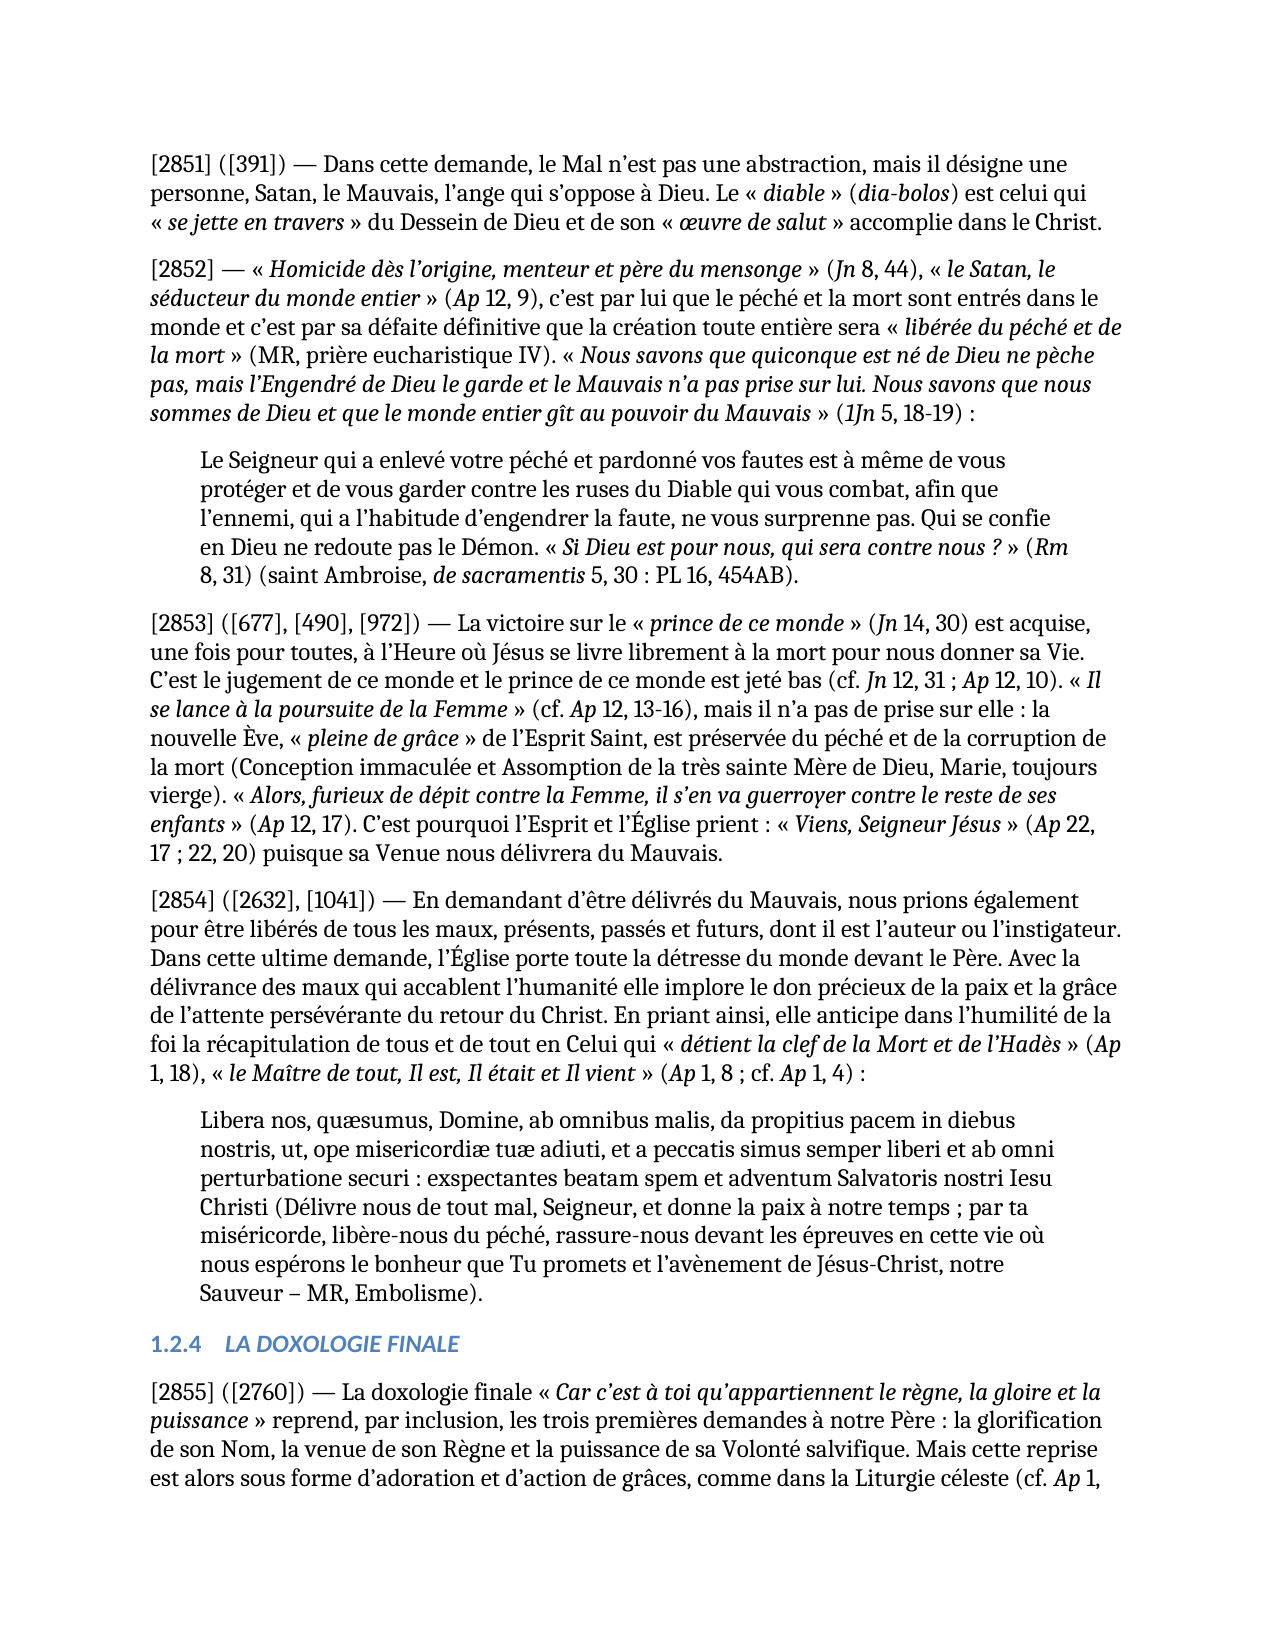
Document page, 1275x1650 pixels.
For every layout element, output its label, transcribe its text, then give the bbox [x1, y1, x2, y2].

text Libera nos, quæsumus, Domine, ab omnibus malis, da propitius pacem in diebus nostris, ut, ope misericordiæ tuæ adiuti, et a peccatis simus semper liberi et ab omni perturbatione securi : exspectantes beatam spem et adventum Salvatoris nostri Iesu Christi (Délivre nous de tout mal, Seigneur, et donne la paix à notre temps ; par ta miséricorde, libère-nous du péché, rassure-nous devant les épreuves en cette vie où nous espérons le bonheur que Tu promets et l’avènement de Jésus-Christ, notre Sauveur – MR, Embolisme). [200, 1106, 1075, 1307]
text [150, 1378, 1125, 1493]
text [2853] ([677], [490], [972]) — La victoire sur le « prince de ce monde » (Jn 14, 30) est acquise, une fois pour toutes, à l’Heure où Jésus se livre librement à la mort pour nous donner sa Vie. C’est le jugement de ce monde et le prince de ce monde est jeté bas (cf. Jn 12, 31 ; Ap 12, 10). « Il se lance à la poursuite de la Femme » (cf. Ap 12, 13-16), mais il n’a pas de prise sur elle : la nouvelle Ève, « pleine de grâce » de l’Esprit Saint, est préservée du péché et de la corruption de la mort (Conception immaculée et Assomption de la très sainte Mère de Dieu, Marie, toujours vierge). « Alors, furieux de dépit contre la Femme, il s’en va guerroyer contre le reste de ses enfants » (Ap 12, 17). C’est pourquoi l’Esprit et l’Église prient : « Viens, Seigneur Jésus » (Ap 22, 17 ; 22, 20) puisque sa Venue nous délivrera du Mauvais. [150, 609, 1125, 867]
text [2854] ([2632], [1041]) — En demandant d’être délivrés du Mauvais, nous prions également pour être libérés de tous les maux, présents, passés et futurs, dont il est l’auteur ou l’instigateur. Dans cette ultime demande, l’Église porte toute la détresse du monde devant le Père. Avec la délivrance des maux qui accablent l’humanité elle implore le don précieux de la paix et la grâce de l’attente persévérante du retour du Christ. En priant ainsi, elle anticipe dans l’humilité de la foi la récapitulation de tous et de tout en Celui qui « détient la clef de la Mort et de l’Hadès » (Ap 1, 18), « le Maître de tout, Il est, Il était et Il vient » (Ap 1, 8 ; cf. Ap 1, 4) : [150, 886, 1125, 1087]
text [2852] — « Homicide dès l’origine, menteur et père du mensonge » (Jn 8, 44), « le Satan, le séducteur du monde entier » (Ap 12, 9), c’est par lui que le péché et la mort sont entrés dans le monde et c’est par sa défaite définitive que la création toute entière sera « libérée du péché et de la mort » (MR, prière eucharistique IV). « Nous savons que quiconque est né de Dieu ne pèche pas, mais l’Engendré de Dieu le garde et le Mauvais n’a pas prise sur lui. Nous savons que nous sommes de Dieu et que le monde entier gît au pouvoir du Mauvais » (1Jn 5, 18-19) : [150, 255, 1125, 427]
text [2851] ([391]) — Dans cette demande, le Mal n’est pas une abstraction, mais il désigne une personne, Satan, le Mauvais, l’ange qui s’oppose à Dieu. Le « diable » (dia-bolos) est celui qui « se jette en travers » du Dessein de Dieu et de son « œuvre de salut » accomplie dans le Christ. [150, 150, 1125, 236]
text Le Seigneur qui a enlevé votre péché et pardonné vos fautes est à même de vous protéger et de vous garder contre les ruses du Diable qui vous combat, afin que l’ennemi, qui a l’habitude d’engendrer la faute, ne vous surprenne pas. Qui se confie en Dieu ne redoute pas le Démon. « Si Dieu est pour nous, qui sera contre nous ? » (Rm 8, 31) (saint Ambroise, de sacramentis 5, 30 : PL 16, 454AB). [200, 446, 1075, 590]
subtitle 1.2.4 LA DOXOLOGIE FINALE [150, 1328, 1125, 1359]
